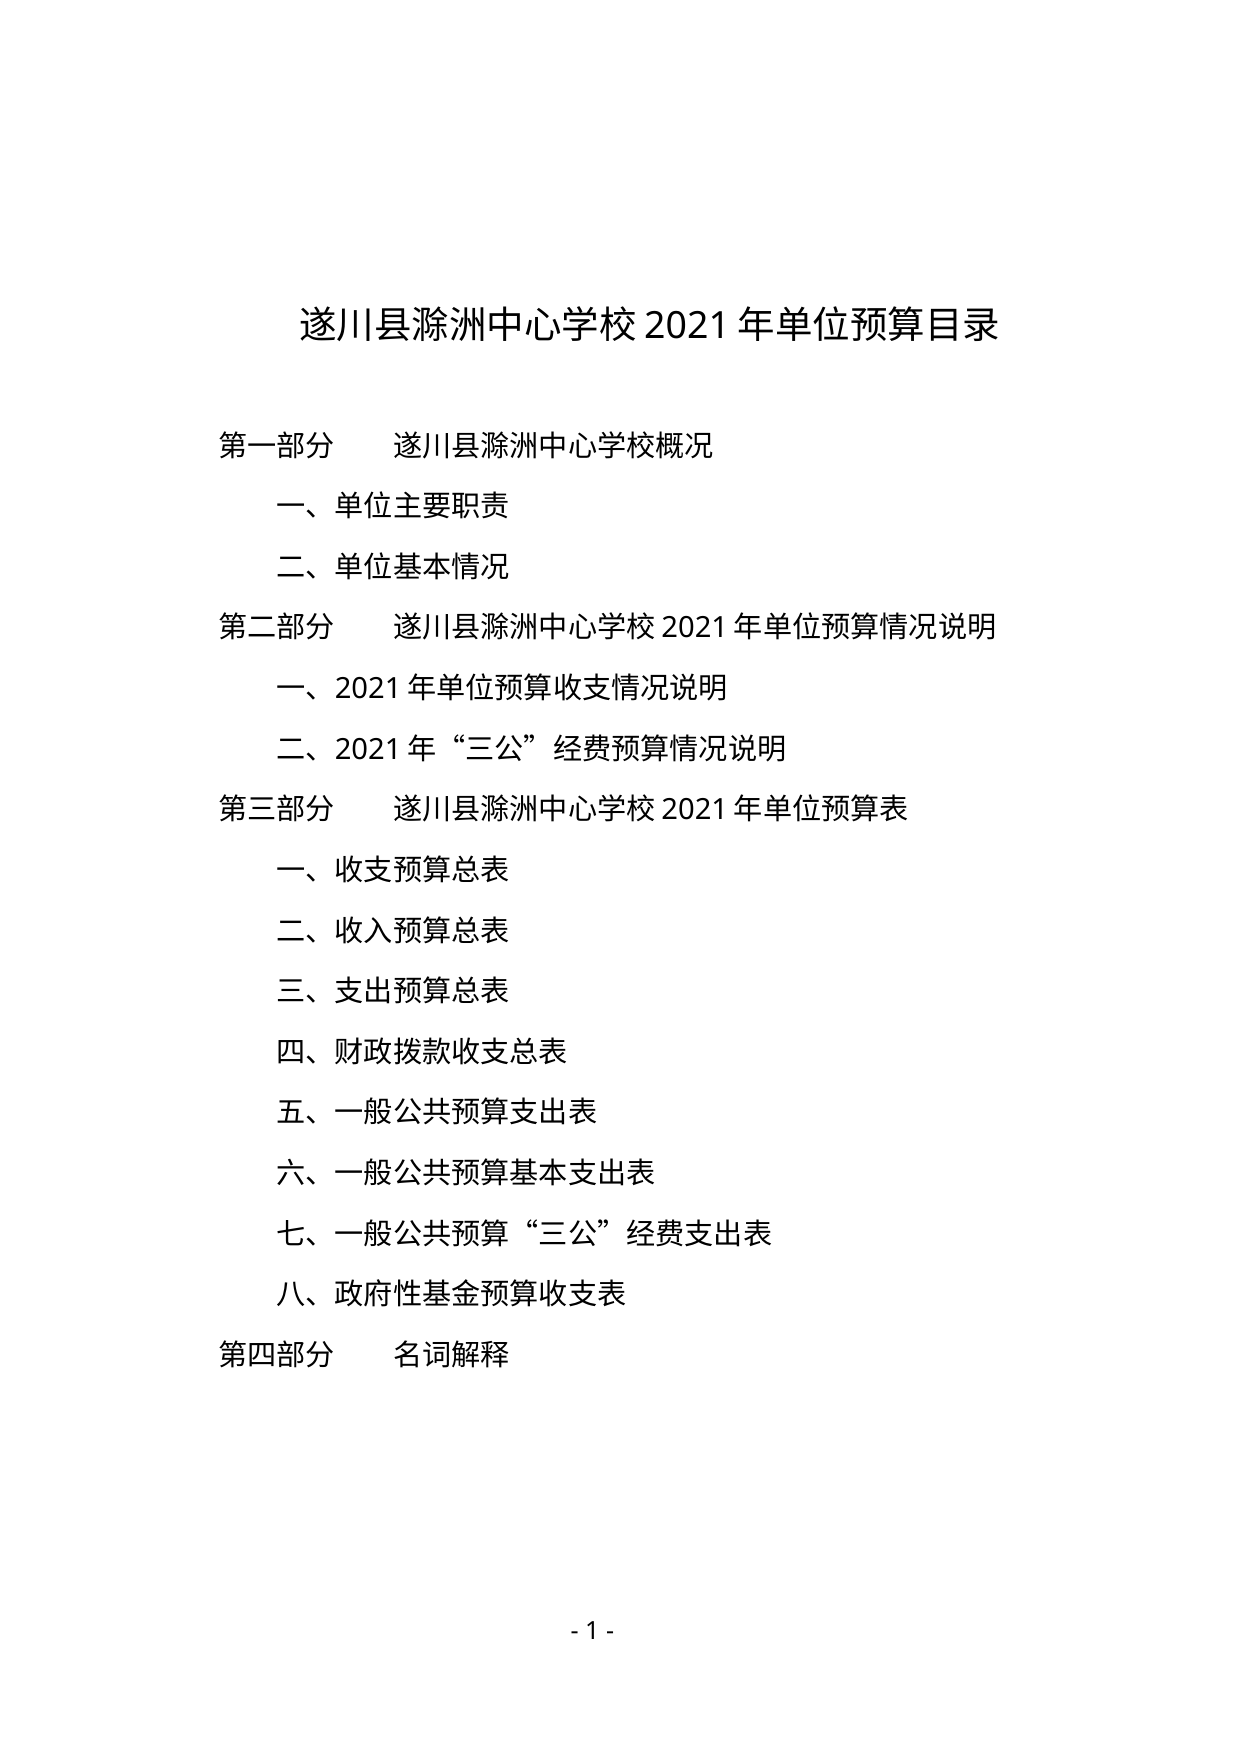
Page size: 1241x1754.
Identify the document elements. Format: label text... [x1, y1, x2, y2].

text 一、收支预算总表 [159, 837, 1081, 898]
text 五、一般公共预算支出表 [159, 1080, 1081, 1141]
text 第一部分 遂川县滁洲中心学校概况 [159, 413, 1081, 474]
text 二、2021年“三公”经费预算情况说明 [159, 716, 1081, 777]
text 第三部分 遂川县滁洲中心学校2021年单位预算表 [159, 777, 1081, 837]
text 四、财政拨款收支总表 [159, 1019, 1081, 1080]
text 遂川县滁洲中心学校2021年单位预算目录 [159, 292, 1081, 352]
text 二、单位基本情况 [159, 534, 1081, 595]
text 第二部分 遂川县滁洲中心学校2021年单位预算情况说明 [159, 595, 1081, 656]
text 七、一般公共预算“三公”经费支出表 [159, 1201, 1081, 1262]
text 二、收入预算总表 [159, 898, 1081, 959]
text 一、单位主要职责 [159, 474, 1081, 534]
text 三、支出预算总表 [159, 959, 1081, 1019]
text 六、一般公共预算基本支出表 [159, 1141, 1081, 1201]
text 八、政府性基金预算收支表 [159, 1262, 1081, 1322]
text 第四部分 名词解释 [159, 1322, 1081, 1383]
text 一、2021年单位预算收支情况说明 [159, 656, 1081, 716]
